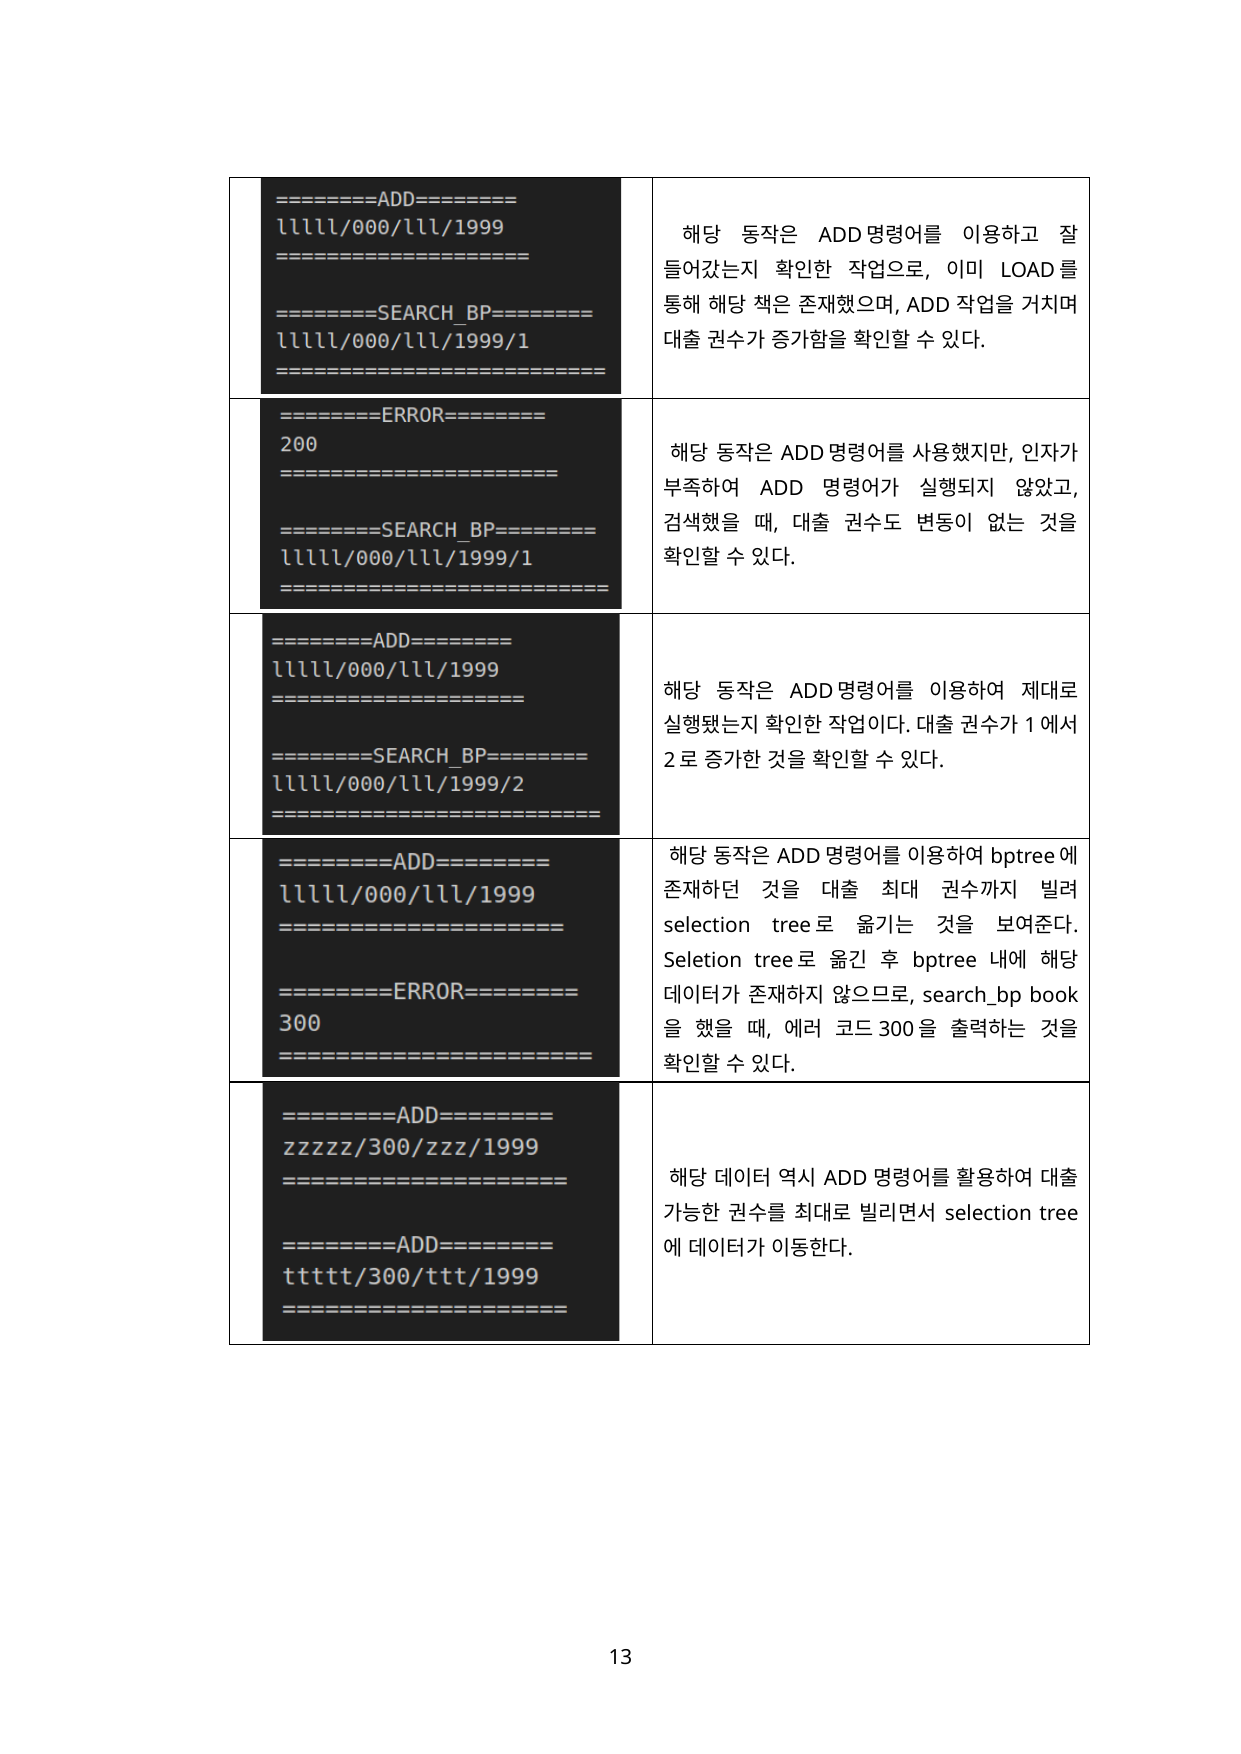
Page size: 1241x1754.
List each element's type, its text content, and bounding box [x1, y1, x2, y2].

table_cell 해당 데이터 역시 ADD 명령어를 활용하여 대출 가능한 권수를 최대로 빌리면서 selection tree에 데이터가 이동한다. [653, 1083, 1089, 1344]
picture [262, 1082, 620, 1341]
table_cell 해당 동작은 ADD명령어를 이용하여 제대로 실행됐는지 확인한 작업이다. 대출 권수가 1에서 2로 증가한 것을 확인할 수 있다. [653, 614, 1089, 838]
picture [262, 839, 620, 1077]
picture [260, 178, 622, 394]
table_cell [230, 614, 652, 838]
table_cell [230, 1083, 652, 1344]
table_cell [230, 399, 652, 612]
picture [262, 613, 620, 835]
table_cell 해당 동작은 ADD명령어를 사용했지만, 인자가 부족하여 ADD 명령어가 실행되지 않았고, 검색했을 때, 대출 권수도 변동이 없는 것을 확인할 수 있다. [653, 399, 1089, 612]
picture [260, 398, 622, 609]
table_cell [230, 178, 652, 397]
table_cell 해당 동작은 ADD명령어를 이용하여 bptree에 존재하던 것을 대출 최대 권수까지 빌려 selection tree로 옮기는 것을 보여준다. Seletion tree로 옮긴 후 bptree 내에 해당 데이터가 존재하지 않으므로, search_bp book을 했을 때, 에러 코드300을 출력하는 것을 확인할 수 있다. [653, 839, 1089, 1081]
table_cell 해당 동작은 ADD명령어를 이용하고 잘 들어갔는지 확인한 작업으로, 이미 LOAD를 통해 해당 책은 존재했으며, ADD 작업을 거치며 대출 권수가 증가함을 확인할 수 있다. [653, 178, 1089, 397]
table_cell [230, 839, 652, 1081]
